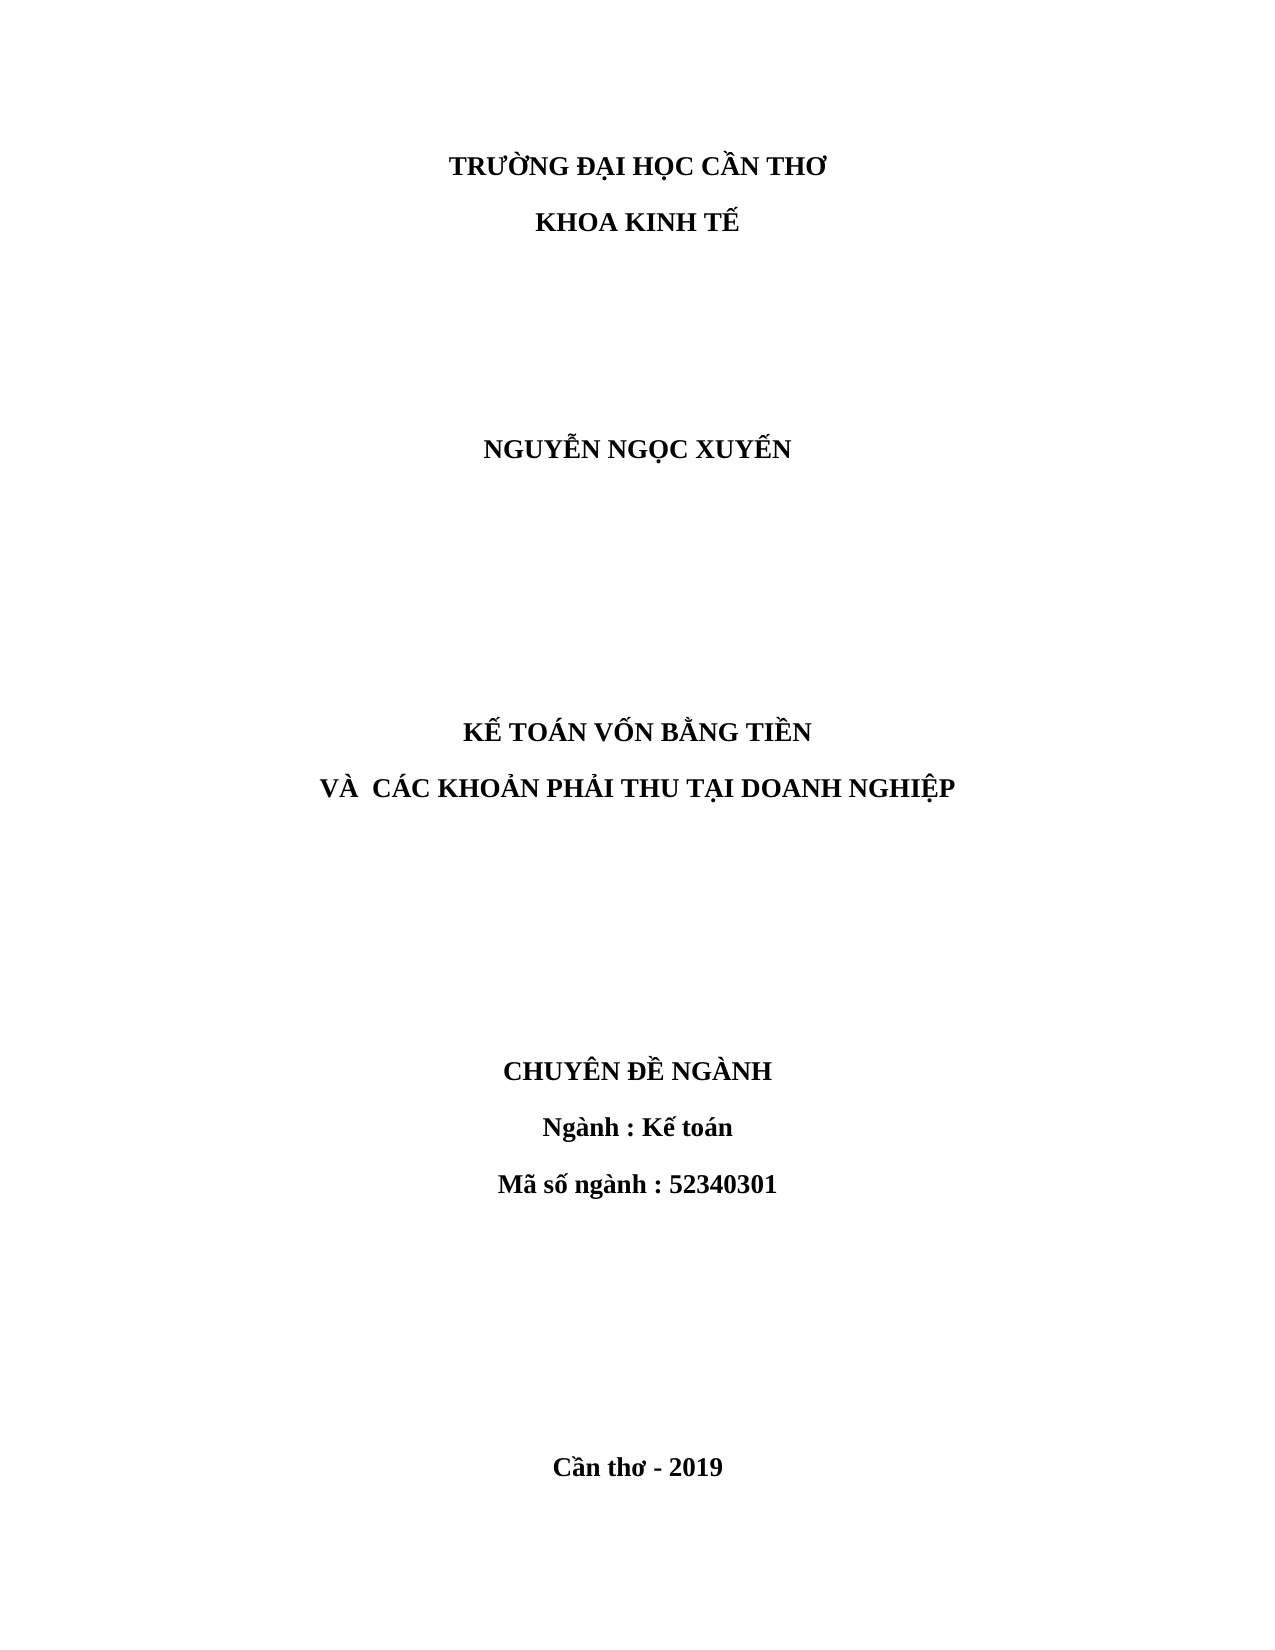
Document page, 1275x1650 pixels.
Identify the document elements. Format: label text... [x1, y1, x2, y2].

text Ngành : Kế toán [150, 1112, 1125, 1143]
text Mã số ngành : 52340301 [150, 1168, 1125, 1199]
text NGUYỄN NGỌC XUYẾN [150, 433, 1125, 464]
text KHOA KINH TẾ [150, 207, 1125, 238]
text TRƯỜNG ĐẠI HỌC CẦN THƠ [150, 150, 1125, 181]
text VÀ CÁC KHOẢN PHẢI THU TẠI DOANH NGHIỆP [150, 772, 1125, 803]
text Cần thơ - 2019 [150, 1451, 1125, 1482]
text CHUYÊN ĐỀ NGÀNH [150, 1055, 1125, 1086]
text KẾ TOÁN VỐN BẰNG TIỀN [150, 716, 1125, 747]
